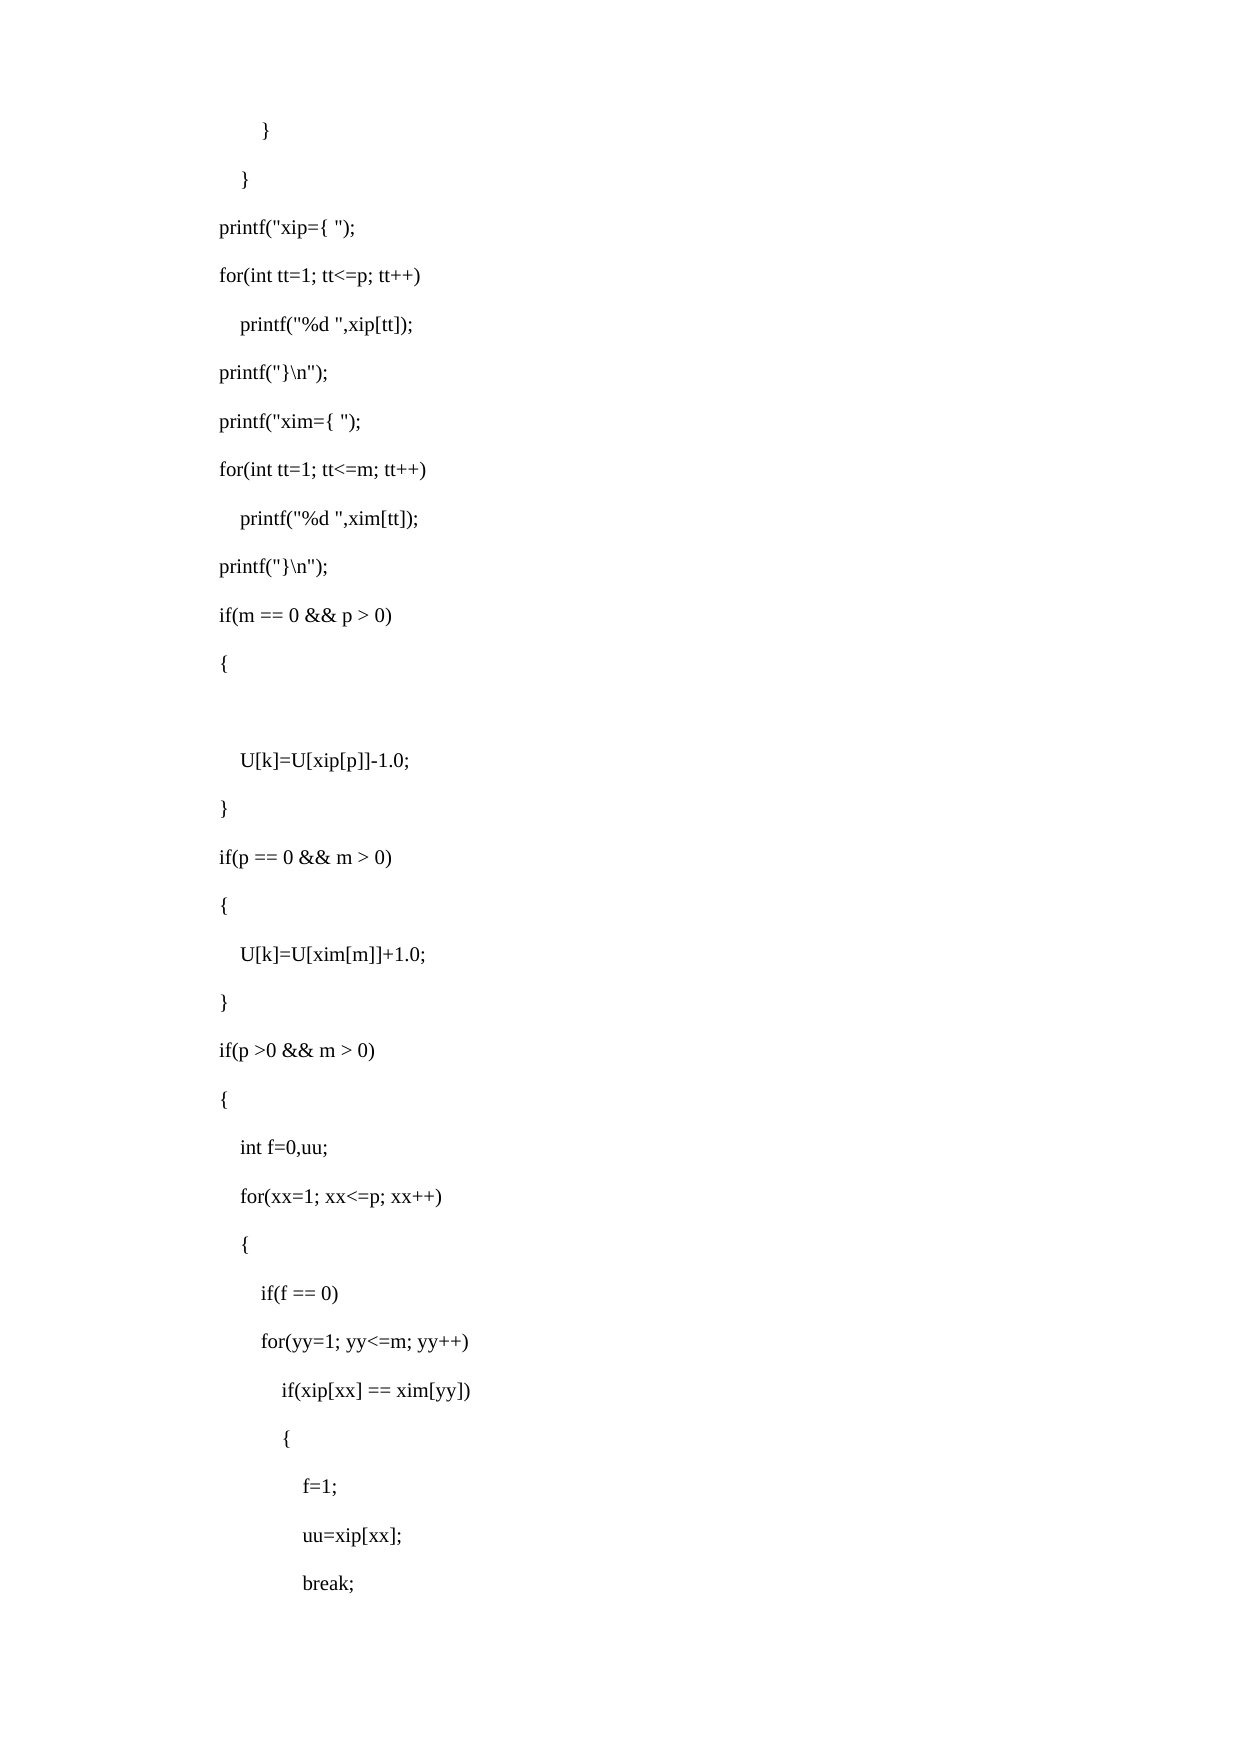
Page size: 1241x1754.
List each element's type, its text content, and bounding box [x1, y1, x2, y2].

text if(xip[xx] == xim[yy]) [177, 1377, 1152, 1402]
text for(int tt=1; tt<=p; tt++) [177, 263, 1152, 287]
text } [177, 167, 1152, 191]
text } [177, 796, 1152, 820]
text { [177, 1232, 1152, 1256]
text if(f == 0) [177, 1281, 1152, 1305]
text printf("xip={ "); [177, 215, 1152, 239]
text if(m == 0 && p > 0) [177, 602, 1152, 627]
text } [177, 118, 1152, 142]
text printf("}\n"); [177, 360, 1152, 384]
text int f=0,uu; [177, 1135, 1152, 1159]
text printf("xim={ "); [177, 409, 1152, 433]
text printf("%d ",xip[tt]); [177, 312, 1152, 336]
text for(yy=1; yy<=m; yy++) [177, 1329, 1152, 1353]
text } [177, 990, 1152, 1014]
text printf("%d ",xim[tt]); [177, 506, 1152, 530]
text break; [177, 1571, 1152, 1595]
text printf("}\n"); [177, 554, 1152, 578]
text uu=xip[xx]; [177, 1523, 1152, 1547]
text { [177, 893, 1152, 917]
text for(xx=1; xx<=p; xx++) [177, 1184, 1152, 1208]
text U[k]=U[xip[p]]-1.0; [177, 748, 1152, 772]
text for(int tt=1; tt<=m; tt++) [177, 457, 1152, 481]
text { [177, 651, 1152, 675]
text if(p == 0 && m > 0) [177, 845, 1152, 869]
text U[k]=U[xim[m]]+1.0; [177, 942, 1152, 966]
text f=1; [177, 1474, 1152, 1498]
text if(p >0 && m > 0) [177, 1038, 1152, 1062]
text { [177, 1426, 1152, 1450]
text { [177, 1087, 1152, 1111]
